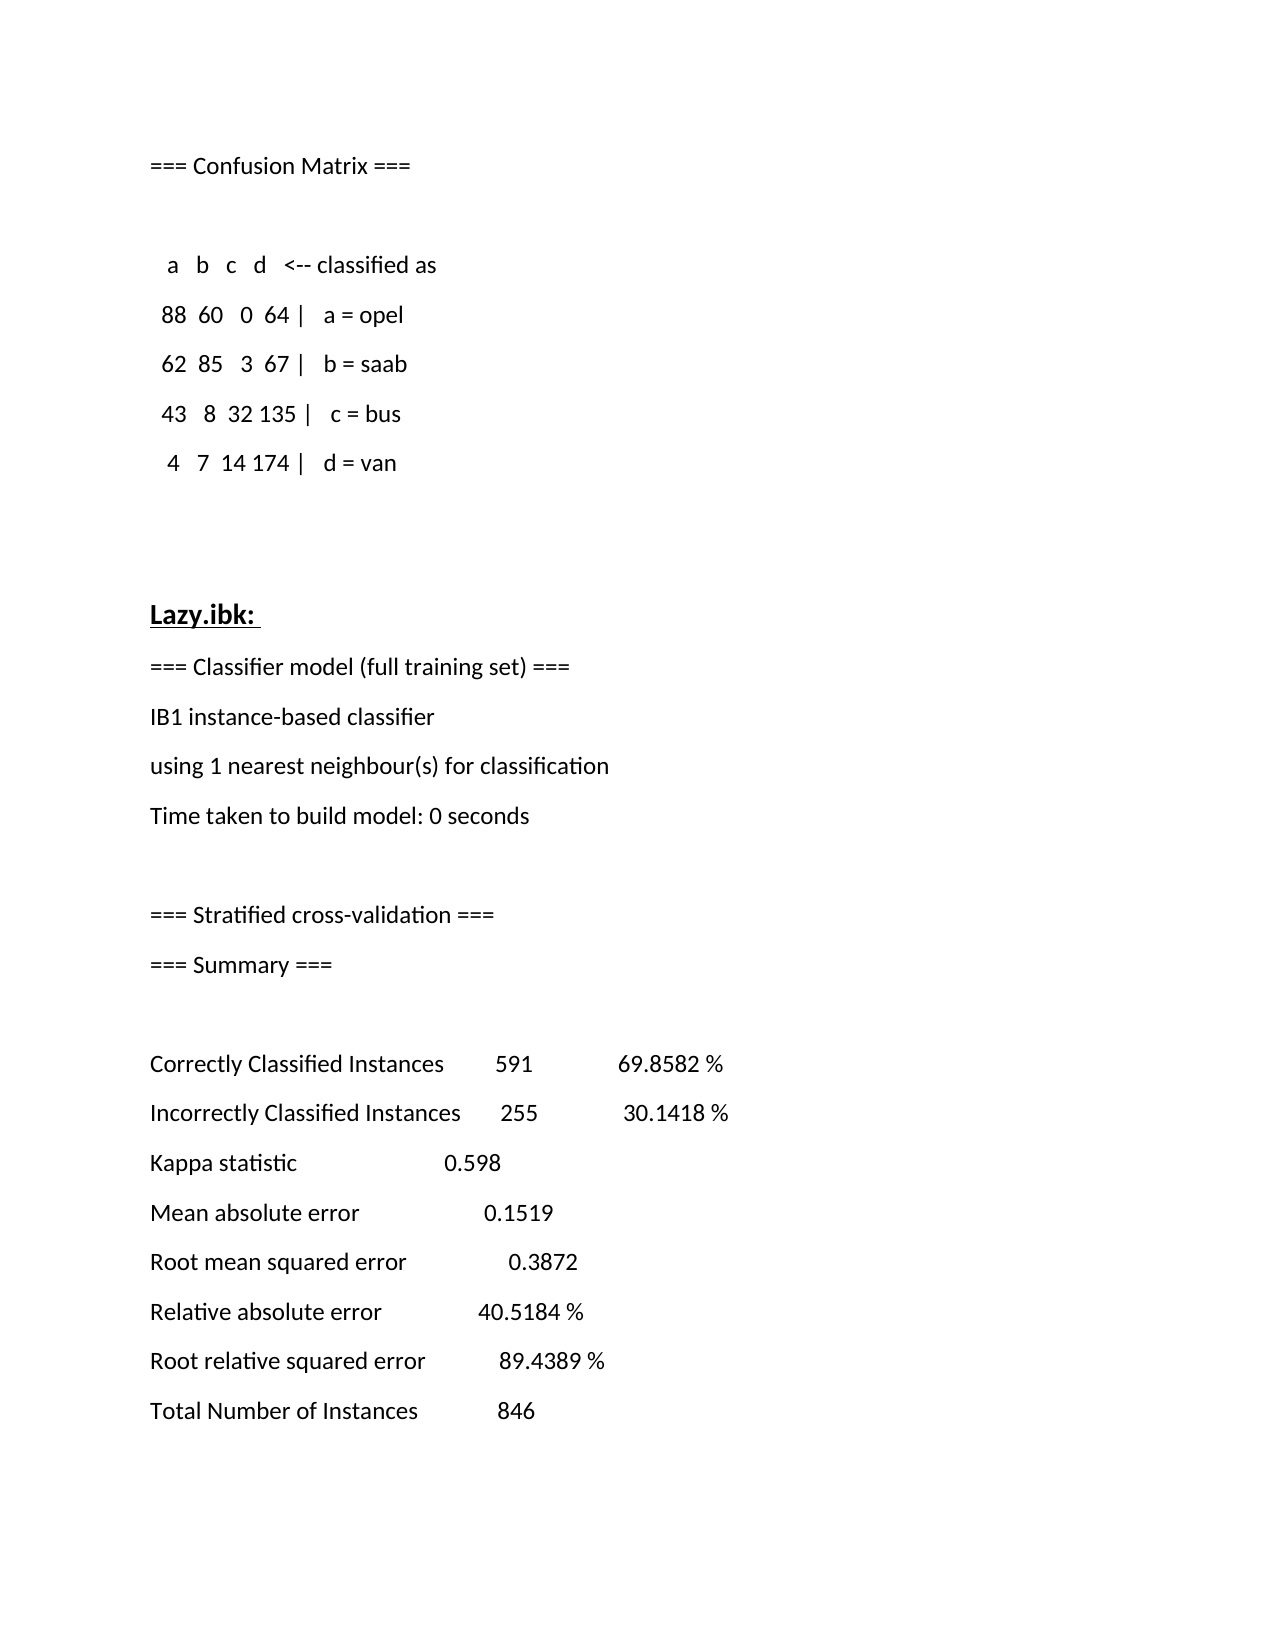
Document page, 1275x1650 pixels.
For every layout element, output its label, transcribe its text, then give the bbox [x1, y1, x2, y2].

text Root relative squared error 89.4389 % [150, 1346, 1125, 1376]
text 43 8 32 135 | c = bus [150, 398, 1125, 428]
text Root mean squared error 0.3872 [150, 1246, 1125, 1277]
text Time taken to build model: 0 seconds [150, 800, 1125, 831]
text 88 60 0 64 | a = opel [150, 299, 1125, 329]
text using 1 nearest neighbour(s) for classification [150, 751, 1125, 781]
text Lazy.ibk: [150, 596, 1125, 632]
text === Stratified cross-validation === [150, 899, 1125, 930]
text === Summary === [150, 949, 1125, 979]
text IB1 instance-based classifier [150, 701, 1125, 731]
text a b c d <-- classified as [150, 249, 1125, 280]
text Total Number of Instances 846 [150, 1395, 1125, 1426]
text === Classifier model (full training set) === [150, 651, 1125, 682]
text Mean absolute error 0.1519 [150, 1197, 1125, 1227]
text Incorrectly Classified Instances 255 30.1418 % [150, 1098, 1125, 1128]
text 4 7 14 174 | d = van [150, 447, 1125, 478]
text === Confusion Matrix === [150, 150, 1125, 181]
text Correctly Classified Instances 591 69.8582 % [150, 1048, 1125, 1078]
text 62 85 3 67 | b = saab [150, 348, 1125, 379]
text Relative absolute error 40.5184 % [150, 1296, 1125, 1326]
text Kappa statistic 0.598 [150, 1147, 1125, 1178]
